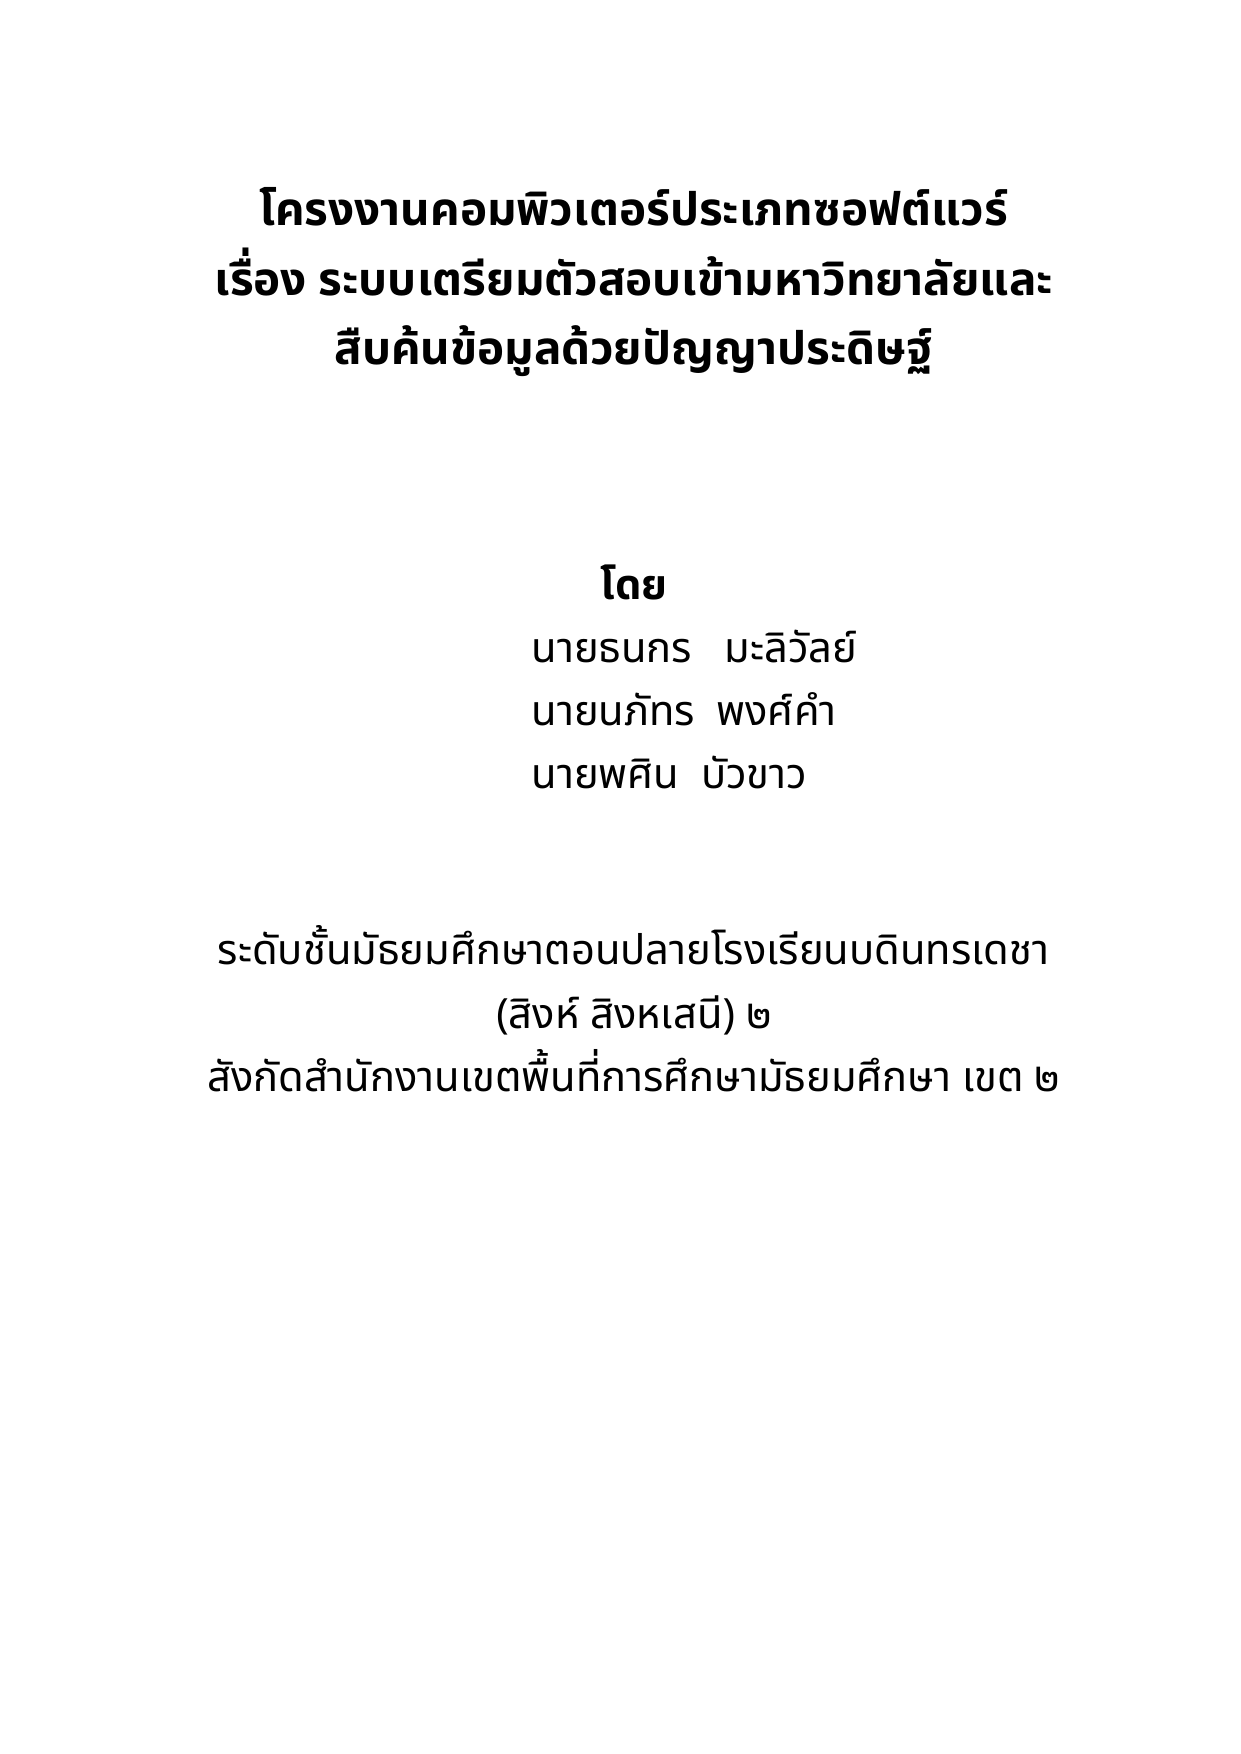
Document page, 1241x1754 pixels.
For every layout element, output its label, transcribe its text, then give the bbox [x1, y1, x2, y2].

text เรื่อง ระบบเตรียมตัวสอบเข้ามหาวิทยาลัยและสืบค้นข้อมูลด้วยปัญญาประดิษฐ์ [177, 246, 1090, 385]
text นายธนกร มะลิวัลย์ [477, 618, 1090, 681]
text ระดับชั้นมัธยมศึกษาตอนปลายโรงเรียนบดินทรเดชา (สิงห์ สิงหเสนี) ๒ สังกัดสำนักงานเขตพื้นที่การศึกษามัธยมศึกษา เขต ๒ [177, 921, 1090, 1110]
text นายพศิน บัวขาว [402, 744, 1090, 807]
text โครงงานคอมพิวเตอร์ประเภทซอฟต์แวร์ [177, 177, 1090, 246]
text โดย [177, 555, 1090, 618]
text นายนภัทร พงศ์คำ [402, 681, 1090, 744]
